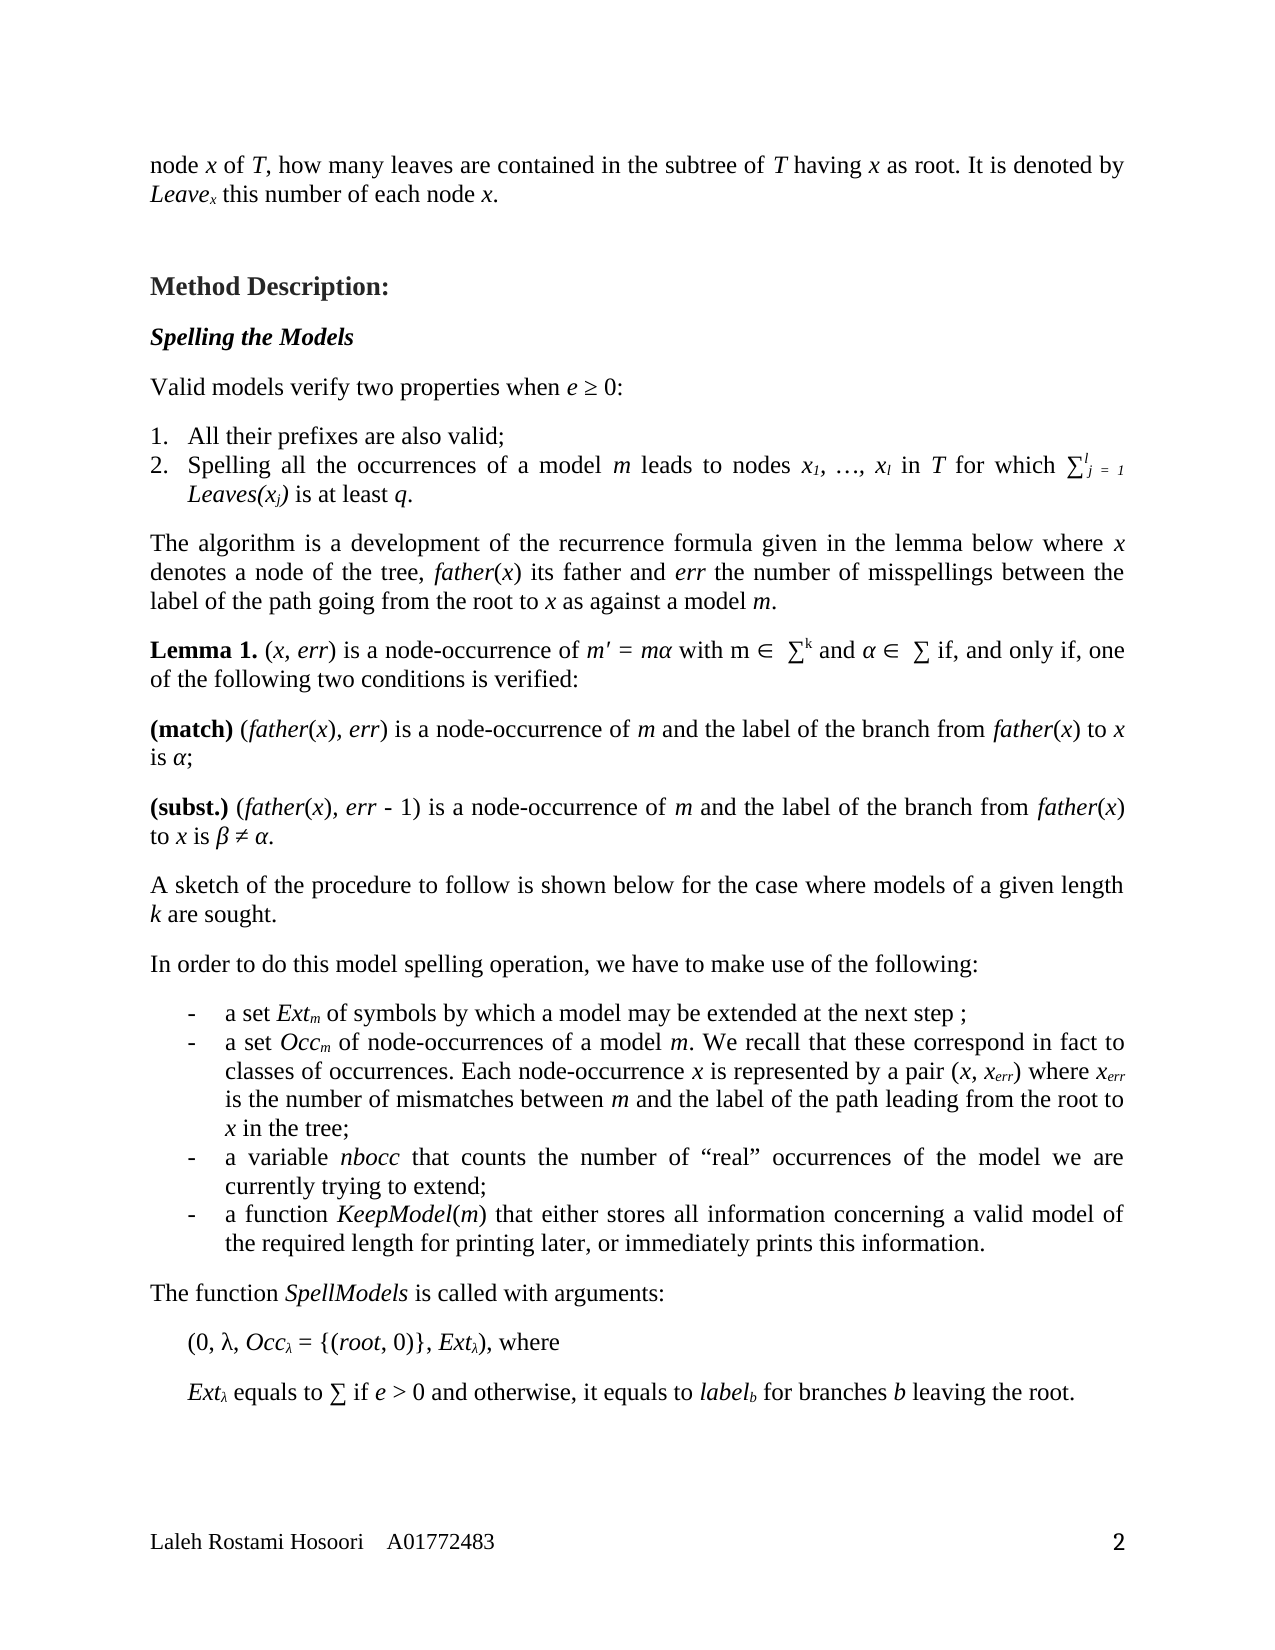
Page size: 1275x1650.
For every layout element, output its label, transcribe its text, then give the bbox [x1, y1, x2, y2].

list Spelling all the occurrences of a model m leads to nodes x1, …, xl in T for which ∑lj = 1 Leaves(xj) is at least q. [150, 450, 1125, 507]
text Lemma 1. (x, err) is a node-occurrence of m′ = mα with m ∈∑k and α ∈∑ if, and only if, one of the following two conditions is verified: [150, 635, 1125, 693]
text (subst.) (father(x), err - 1) is a node-occurrence of m and the label of the branch from father(x) to x is β ≠ α. [150, 792, 1125, 849]
text A sketch of the procedure to follow is shown below for the case where models of a given length k are sought. [150, 870, 1125, 928]
list All their prefixes are also valid; [150, 421, 1125, 450]
list a variable nbocc that counts the number of “real” occurrences of the model we are currently trying to extend; [187, 1142, 1125, 1199]
text Extλ equals to ∑ if e > 0 and otherwise, it equals to labelb for branches b leaving the root. [187, 1377, 1125, 1406]
text Valid models verify two properties when e ≥ 0: [150, 372, 1125, 400]
text The function SpellModels is called with arguments: [150, 1278, 1125, 1307]
text In order to do this model spelling operation, we have to make use of the following: [150, 949, 1125, 977]
text (0, λ, Occλ = {(root, 0)}, Extλ), where [187, 1327, 1125, 1356]
text (match) (father(x), err) is a node-occurrence of m and the label of the branch from father(x) to x is α; [150, 714, 1125, 771]
text Spelling the Models [150, 322, 1125, 351]
text Method Description: [150, 270, 1125, 301]
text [150, 150, 1125, 207]
list a function KeepModel(m) that either stores all information concerning a valid model of the required length for printing later, or immediately prints this information. [187, 1199, 1125, 1257]
list a set Extm of symbols by which a model may be extended at the next step ; [187, 998, 1125, 1027]
text The algorithm is a development of the recurrence formula given in the lemma below where x denotes a node of the tree, father(x) its father and err the number of misspellings between the label of the path going from the root to x as against a model m. [150, 528, 1125, 614]
list a set Occm of node-occurrences of a model m. We recall that these correspond in fact to classes of occurrences. Each node-occurrence x is represented by a pair (x, xerr) where xerr is the number of mismatches between m and the label of the path leading from the root to x in the tree; [187, 1027, 1125, 1142]
